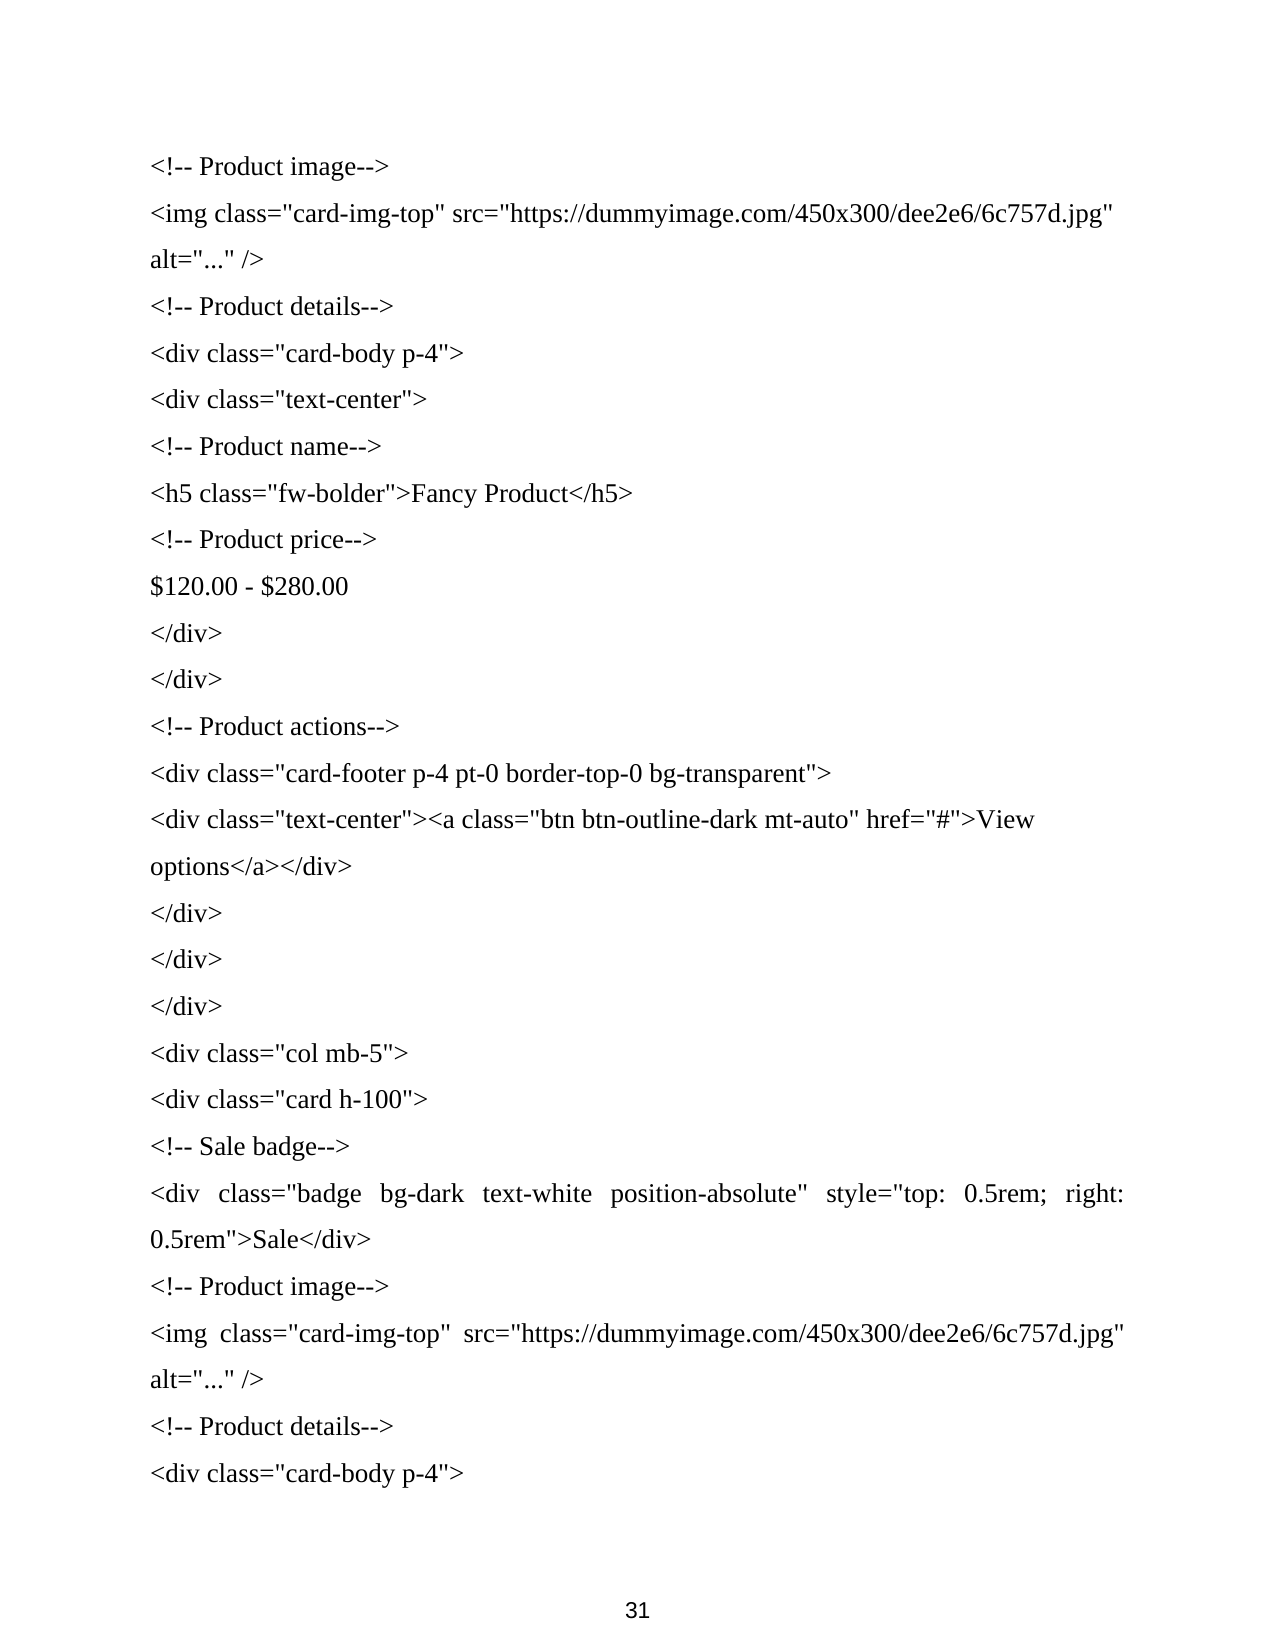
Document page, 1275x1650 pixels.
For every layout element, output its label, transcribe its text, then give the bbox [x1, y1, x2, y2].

text <!-- Product actions--> [150, 710, 1125, 741]
text $120.00 - $280.00 [150, 570, 1125, 601]
text <div class="col mb-5"> [150, 1037, 1125, 1068]
text <div class="card-body p-4"> [150, 337, 1125, 368]
text <img class="card-img-top" src="https://dummyimage.com/450x300/dee2e6/6c757d.jpg" alt="..." /> [150, 197, 1125, 274]
text <!-- Product name--> [150, 430, 1125, 461]
text </div> [150, 990, 1125, 1021]
text <!-- Product details--> [150, 290, 1125, 321]
text </div> [150, 943, 1125, 974]
text <div class="badge bg-dark text-white position-absolute" style="top: 0.5rem; right: 0.5rem">Sale</div> [150, 1177, 1125, 1254]
text </div> [150, 617, 1125, 648]
text <!-- Product image--> [150, 1270, 1125, 1301]
text <div class="text-center"><a class="btn btn-outline-dark mt-auto" href="#">View options</a></div> [150, 803, 1125, 881]
text <!-- Product price--> [150, 523, 1125, 554]
text <div class="text-center"> [150, 383, 1125, 414]
text <div class="card-footer p-4 pt-0 border-top-0 bg-transparent"> [150, 757, 1125, 788]
text <div class="card h-100"> [150, 1083, 1125, 1114]
text </div> [150, 897, 1125, 928]
text <!-- Sale badge--> [150, 1130, 1125, 1161]
text <!-- Product image--> [150, 150, 1125, 181]
text <!-- Product details--> [150, 1410, 1125, 1441]
text <div class="card-body p-4"> [150, 1457, 1125, 1488]
text <h5 class="fw-bolder">Fancy Product</h5> [150, 477, 1125, 508]
text </div> [150, 663, 1125, 694]
text <img class="card-img-top" src="https://dummyimage.com/450x300/dee2e6/6c757d.jpg" alt="..." /> [150, 1317, 1125, 1394]
